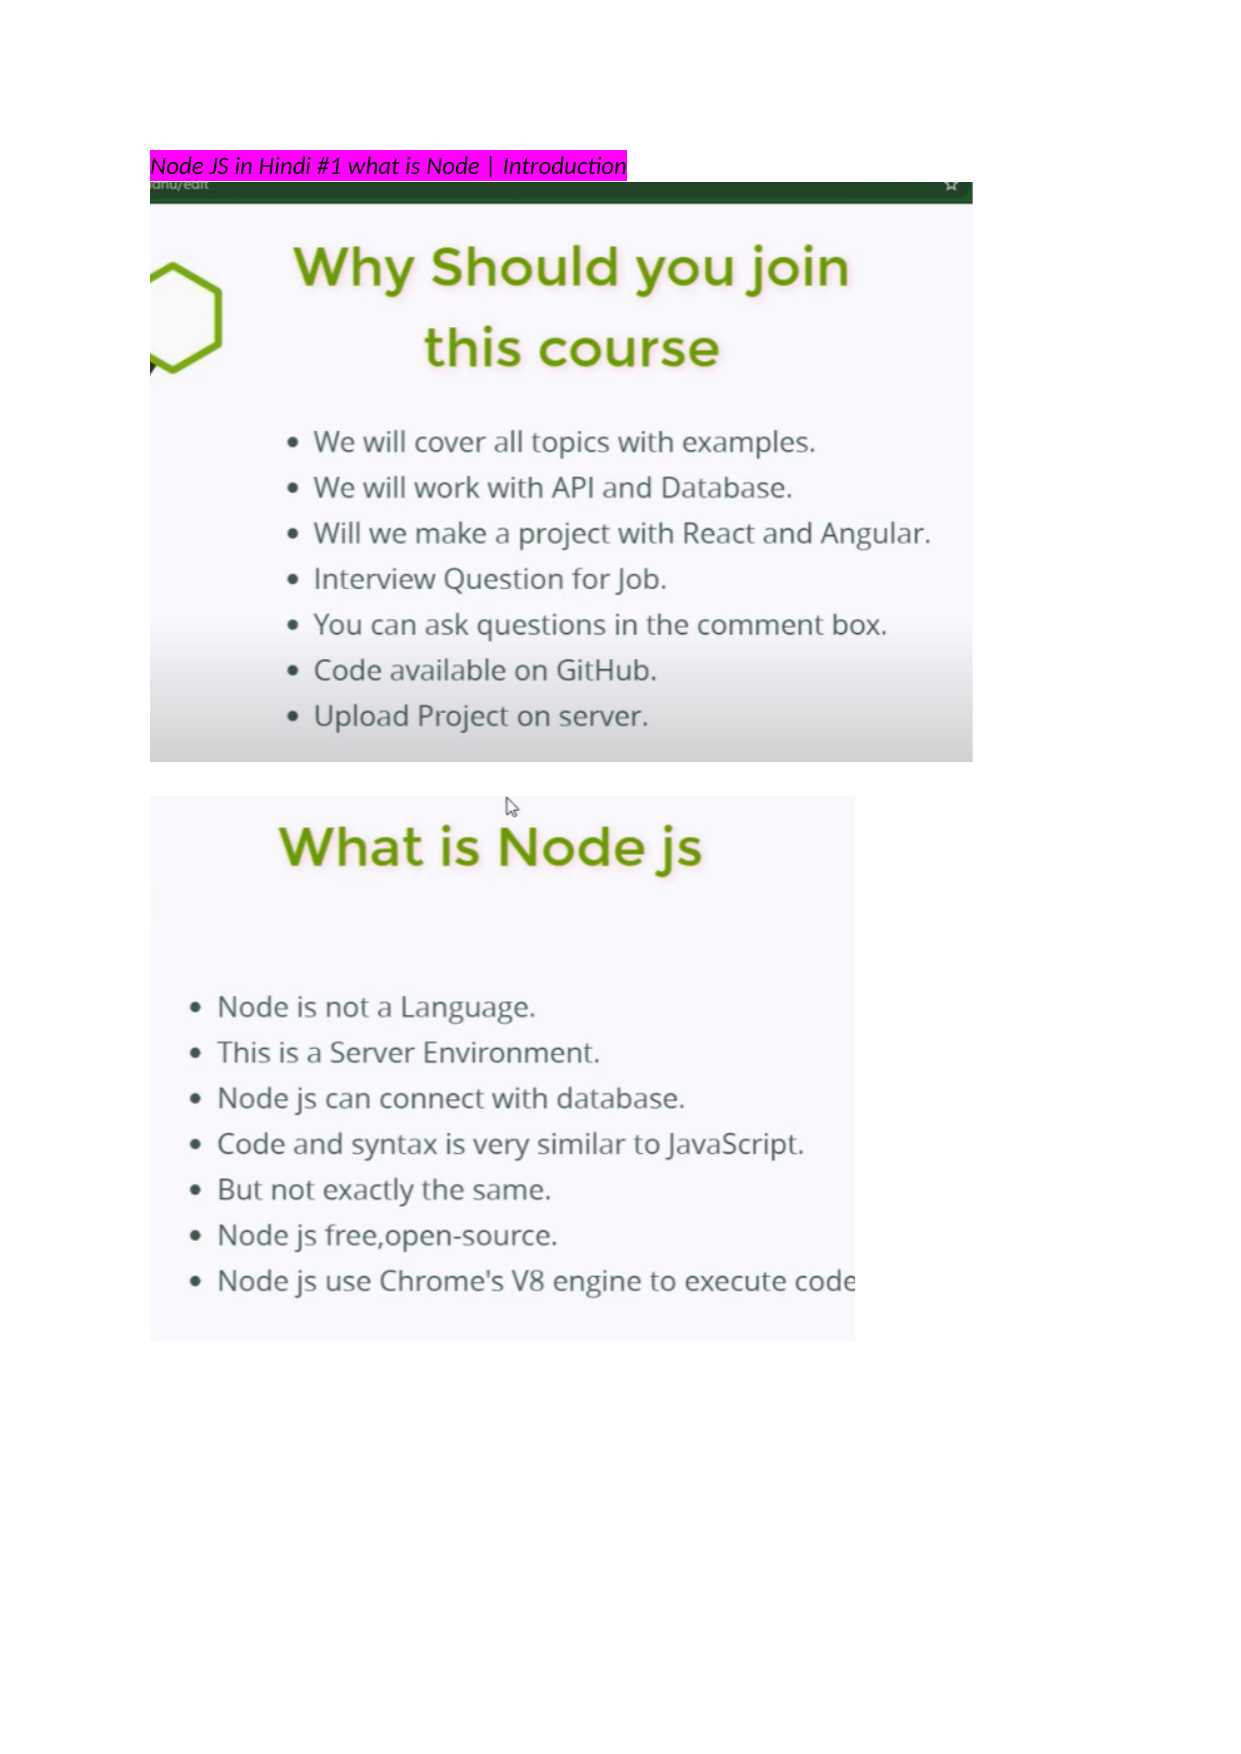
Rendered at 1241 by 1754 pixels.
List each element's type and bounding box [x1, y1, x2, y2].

picture [150, 182, 973, 762]
text [150, 150, 1090, 1340]
picture [150, 796, 855, 1341]
